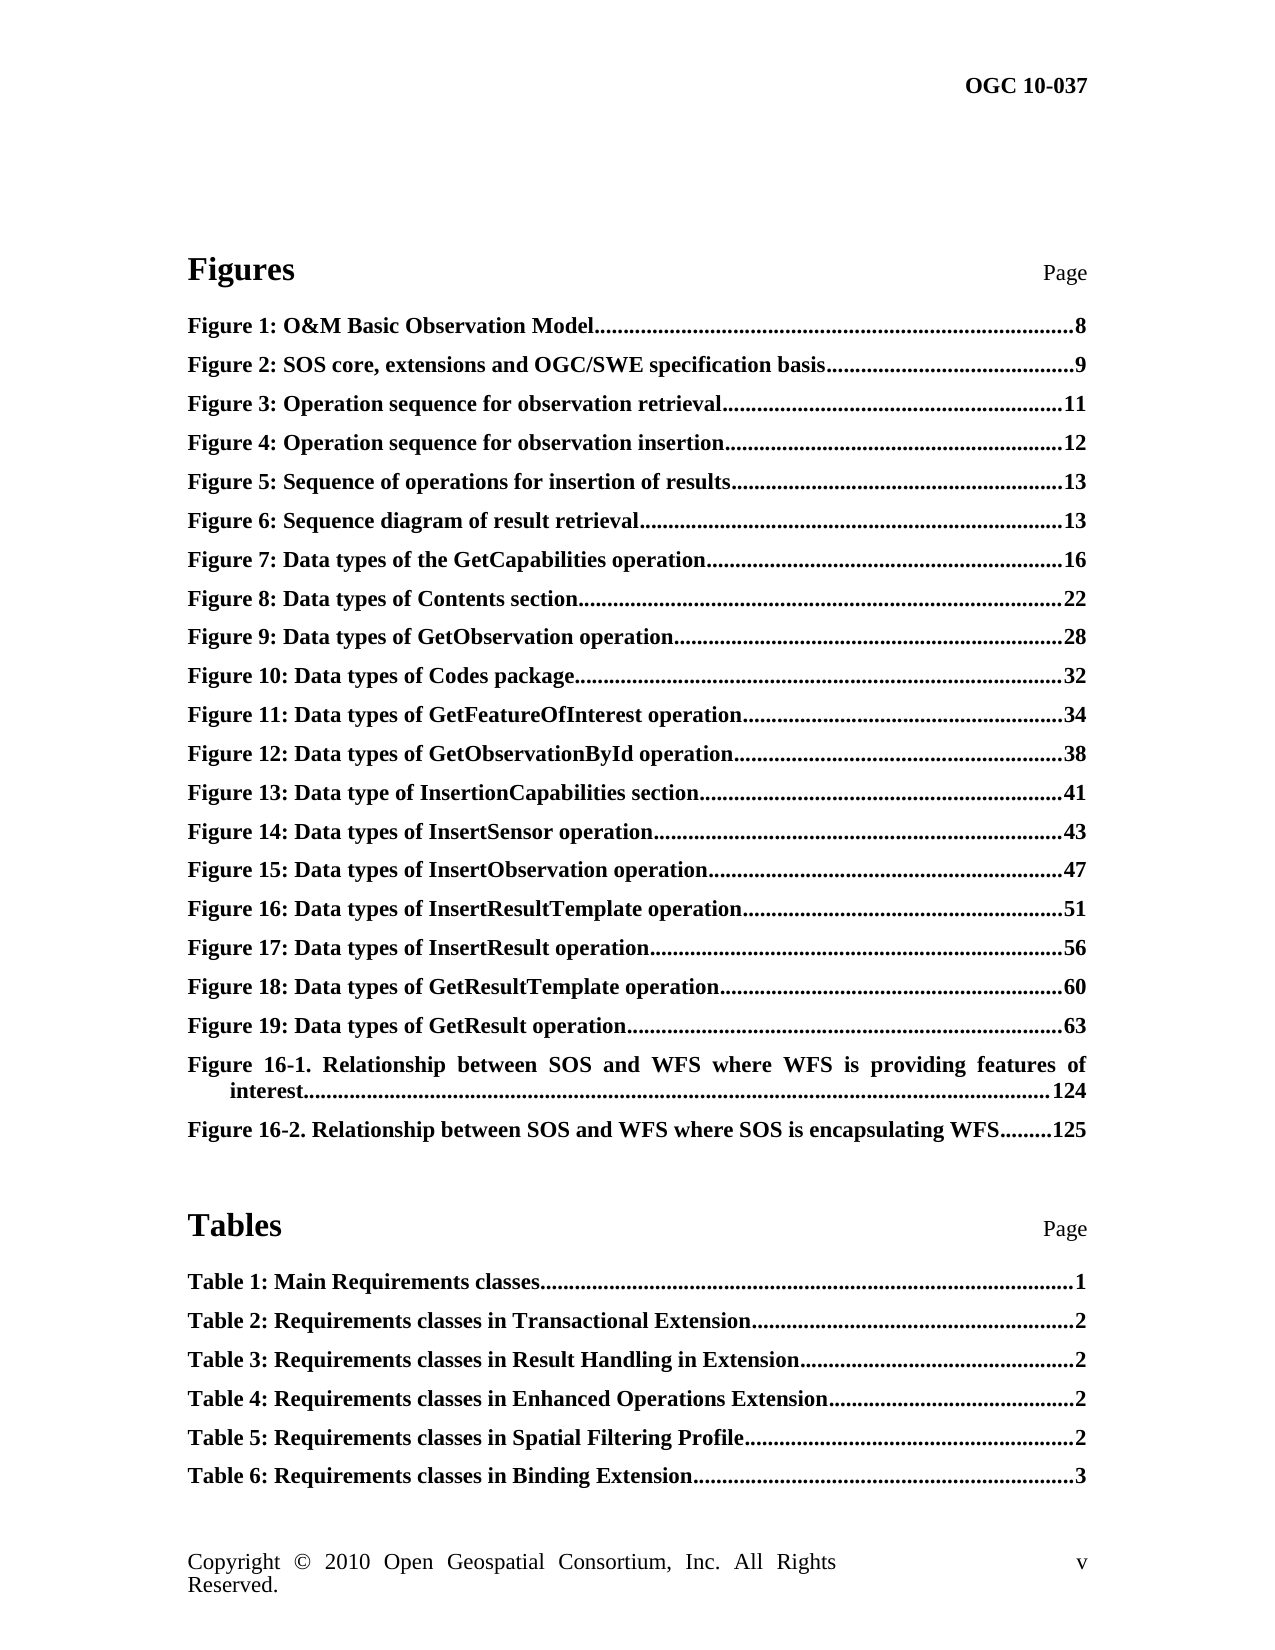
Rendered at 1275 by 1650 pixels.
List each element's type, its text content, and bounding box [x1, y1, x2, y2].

text Figure 19: Data types of GetResult operation 63 [187, 1012, 1087, 1038]
text Figure 8: Data types of Contents section 22 [187, 584, 1087, 611]
text Figure 7: Data types of the GetCapabilities operation 16 [187, 546, 1087, 572]
text Table 3: Requirements classes in Result Handling in Extension 2 [187, 1346, 1087, 1372]
text Figure 10: Data types of Codes package 32 [187, 662, 1087, 689]
text Table 4: Requirements classes in Enhanced Operations Extension 2 [187, 1385, 1087, 1411]
text Tables Page [187, 1205, 1087, 1243]
text Figure 4: Operation sequence for observation insertion 12 [187, 429, 1087, 456]
text Figure 3: Operation sequence for observation retrieval 11 [187, 390, 1087, 417]
text Figures Page [187, 249, 1087, 288]
text Figure 6: Sequence diagram of result retrieval 13 [187, 507, 1087, 533]
text Figure 13: Data type of InsertionCapabilities section 41 [187, 779, 1087, 805]
text Table 5: Requirements classes in Spatial Filtering Profile 2 [187, 1424, 1087, 1450]
text Table 1: Main Requirements classes 1 [187, 1268, 1087, 1294]
text Figure 12: Data types of GetObservationById operation 38 [187, 740, 1087, 766]
text Figure 14: Data types of InsertSensor operation 43 [187, 818, 1087, 844]
text Figure 16-1. Relationship between SOS and WFS where WFS is providing features of interest 124 [187, 1051, 1087, 1103]
text Figure 2: SOS core, extensions and OGC/SWE specification basis 9 [187, 351, 1087, 378]
text Figure 16-2. Relationship between SOS and WFS where SOS is encapsulating WFS 125 [187, 1116, 1087, 1142]
text Table 6: Requirements classes in Binding Extension 3 [187, 1462, 1087, 1489]
text Figure 9: Data types of GetObservation operation 28 [187, 623, 1087, 650]
text Figure 11: Data types of GetFeatureOfInterest operation 34 [187, 701, 1087, 727]
text Figure 17: Data types of InsertResult operation 56 [187, 934, 1087, 961]
text Figure 15: Data types of InsertObservation operation 47 [187, 857, 1087, 883]
text Figure 16: Data types of InsertResultTemplate operation 51 [187, 895, 1087, 922]
text Figure 18: Data types of GetResultTemplate operation 60 [187, 973, 1087, 999]
text Table 2: Requirements classes in Transactional Extension 2 [187, 1307, 1087, 1333]
text Figure 1: O&M Basic Observation Model 8 [187, 313, 1087, 339]
text Figure 5: Sequence of operations for insertion of results 13 [187, 468, 1087, 494]
